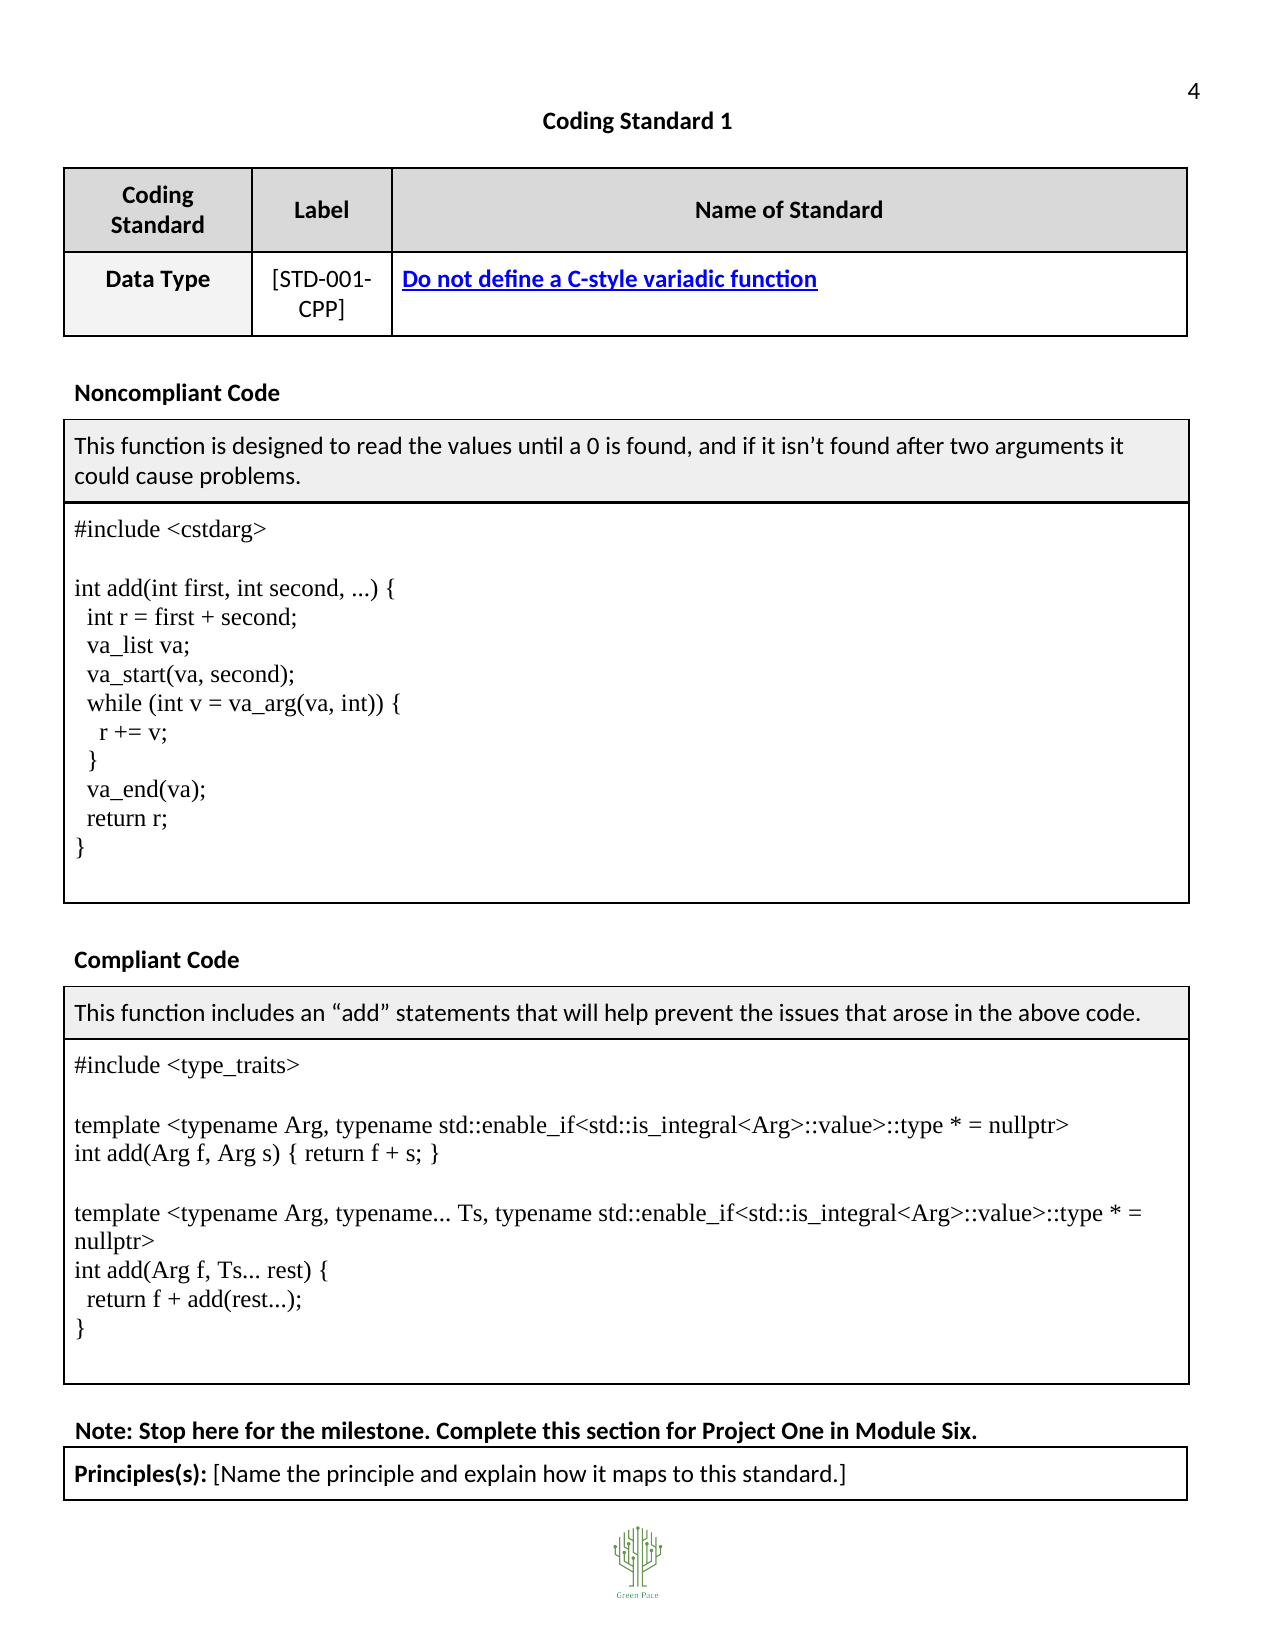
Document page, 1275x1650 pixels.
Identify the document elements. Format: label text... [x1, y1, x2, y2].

table_cell Do not define a C-style variadic function [393, 253, 1186, 334]
text Note: Stop here for the milestone. Complete this section for Project One in Module Six. [75, 1415, 1200, 1446]
table_cell [STD-001-CPP] [253, 253, 391, 334]
table_header Noncompliant Code [64, 367, 1189, 418]
table_header Label [253, 169, 391, 251]
table_cell This function is designed to read the values until a 0 is found, and if it isn’t found after two arguments it could cause problems. [65, 420, 1188, 501]
picture [605, 1521, 670, 1606]
table_header Name of Standard [393, 169, 1186, 251]
table_header Coding Standard [65, 169, 251, 251]
subtitle Coding Standard 1 [75, 106, 1200, 136]
table_cell #include <cstdarg> int add(int first, int second, ...) { int r = first + second; va_list va; va_start(va, second); while (int v = va_arg(va, int)) { r += v; } va_end(va); return r; } [65, 504, 1188, 902]
table_header Principles(s): [Name the principle and explain how it maps to this standard.] [65, 1448, 1186, 1499]
table_header Compliant Code [64, 934, 1189, 986]
table_cell #include <type_traits> template <typename Arg, typename std::enable_if<std::is_integral<Arg>::value>::type * = nullptr> int add(Arg f, Arg s) { return f + s; } template <typename Arg, typename... Ts, typename std::enable_if<std::is_integral<Arg>::value>::type * = nullptr> int add(Arg f, Ts... rest) { return f + add(rest...); } [65, 1040, 1188, 1382]
table_cell Data Type [65, 253, 251, 334]
table_cell This function includes an “add” statements that will help prevent the issues that arose in the above code. [65, 987, 1188, 1038]
